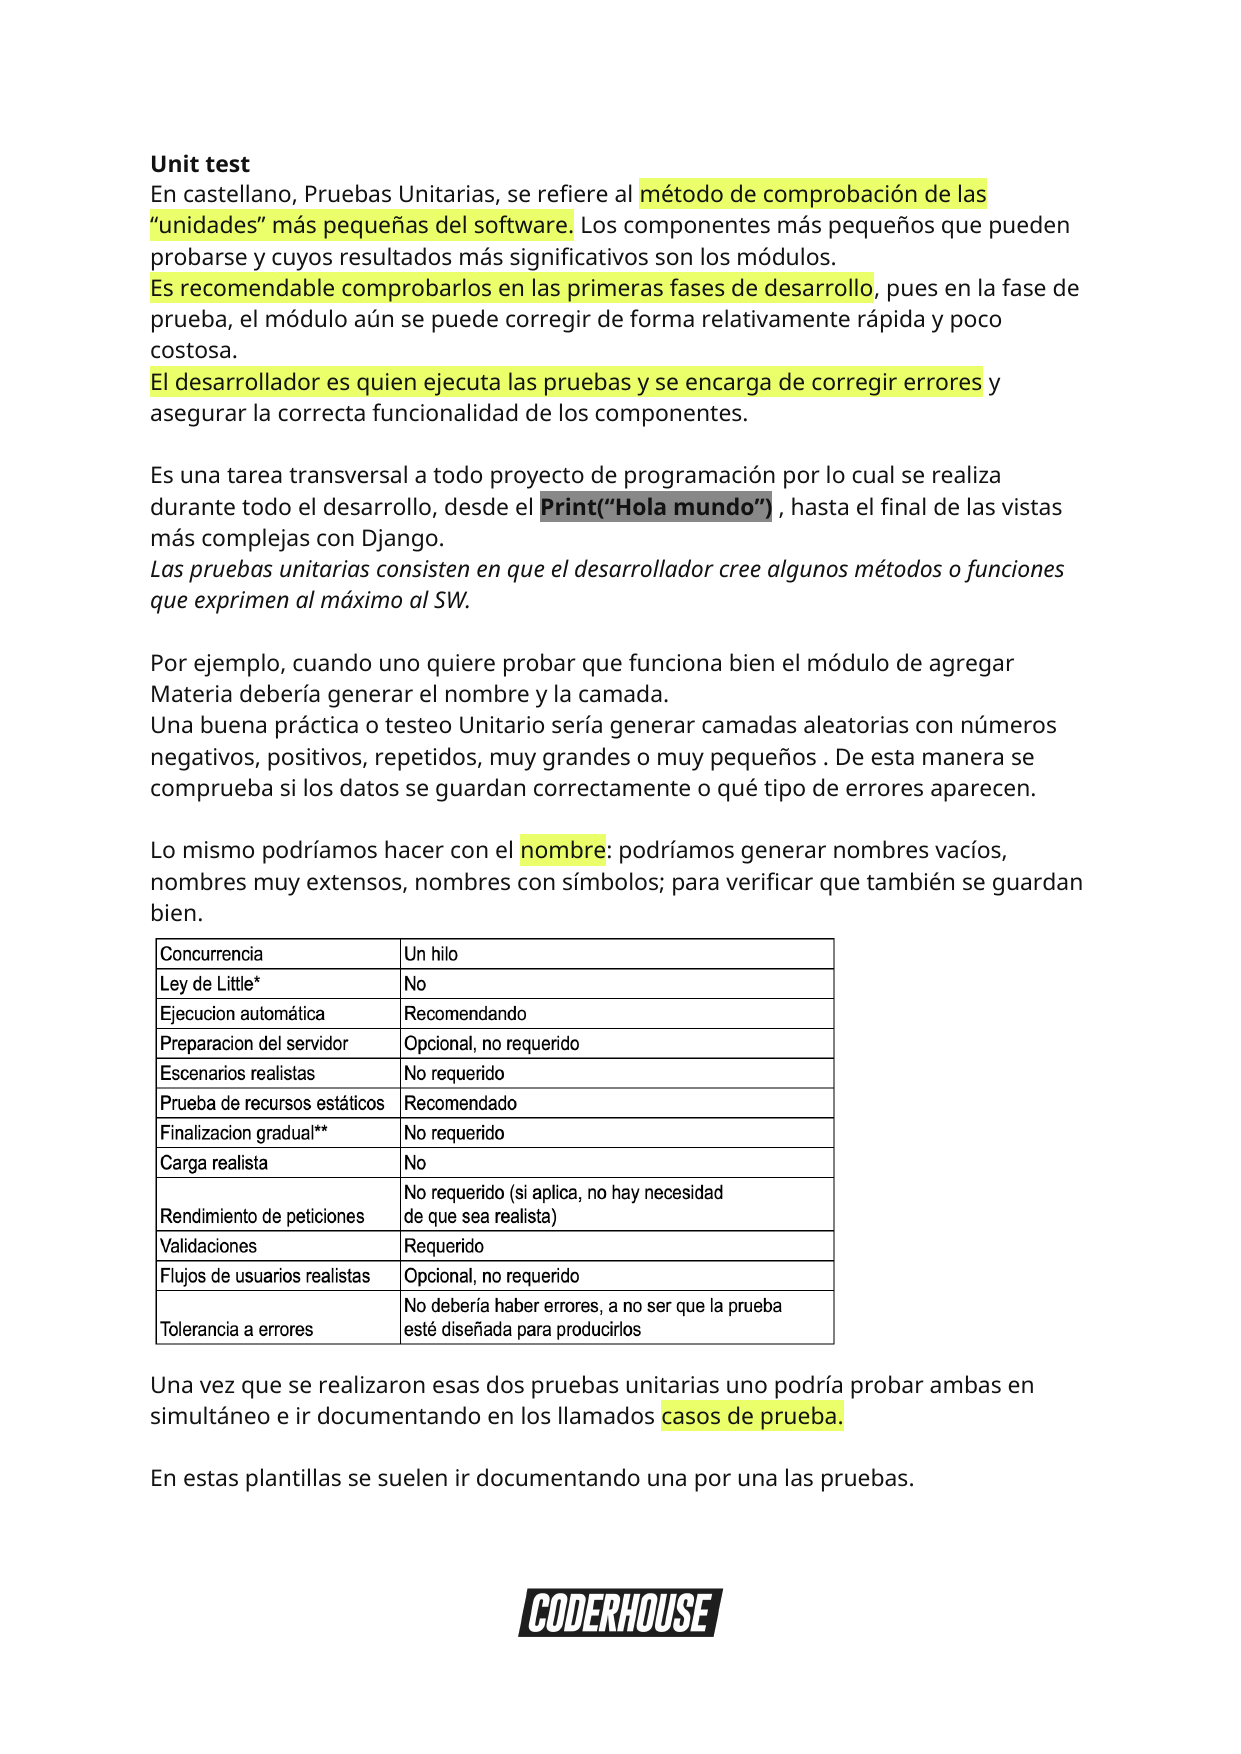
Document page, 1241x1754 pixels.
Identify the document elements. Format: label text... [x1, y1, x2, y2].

text Lo mismo podríamos hacer con el nombre: podríamos generar nombres vacíos, nombres muy extensos, nombres con símbolos; para verificar que también se guardan bien. [150, 834, 1090, 928]
text En castellano, Pruebas Unitarias, se refiere al método de comprobación de las “unidades” más pequeñas del software. Los componentes más pequeños que pueden probarse y cuyos resultados más significativos son los módulos. [150, 178, 1090, 272]
text Una buena práctica o testeo Unitario sería generar camadas aleatorias con números negativos, positivos, repetidos, muy grandes o muy pequeños . De esta manera se comprueba si los datos se guardan correctamente o qué tipo de errores aparecen. [150, 709, 1090, 803]
text Unit test [150, 150, 1090, 178]
text Es recomendable comprobarlos en las primeras fases de desarrollo, pues en la fase de prueba, el módulo aún se puede corregir de forma relativamente rápida y poco costosa. [150, 272, 1090, 366]
picture [512, 1585, 728, 1640]
text Es una tarea transversal a todo proyecto de programación por lo cual se realiza durante todo el desarrollo, desde el Print(“Hola mundo”) , hasta el final de las vistas más complejas con Django. [445, 459, 1090, 553]
picture [150, 928, 842, 1353]
text Las pruebas unitarias consisten en que el desarrollador cree algunos métodos o funciones que exprimen al máximo al SW. [471, 553, 1090, 616]
text En estas plantillas se suelen ir documentando una por una las pruebas. [150, 1462, 1090, 1494]
text Una vez que se realizaron esas dos pruebas unitarias uno podría probar ambas en simultáneo e ir documentando en los llamados casos de prueba. [150, 1369, 1090, 1431]
text Por ejemplo, cuando uno quiere probar que funciona bien el módulo de agregar Materia debería generar el nombre y la camada. [150, 647, 1090, 709]
text El desarrollador es quien ejecuta las pruebas y se encarga de corregir errores y asegurar la correcta funcionalidad de los componentes. [150, 366, 1090, 428]
